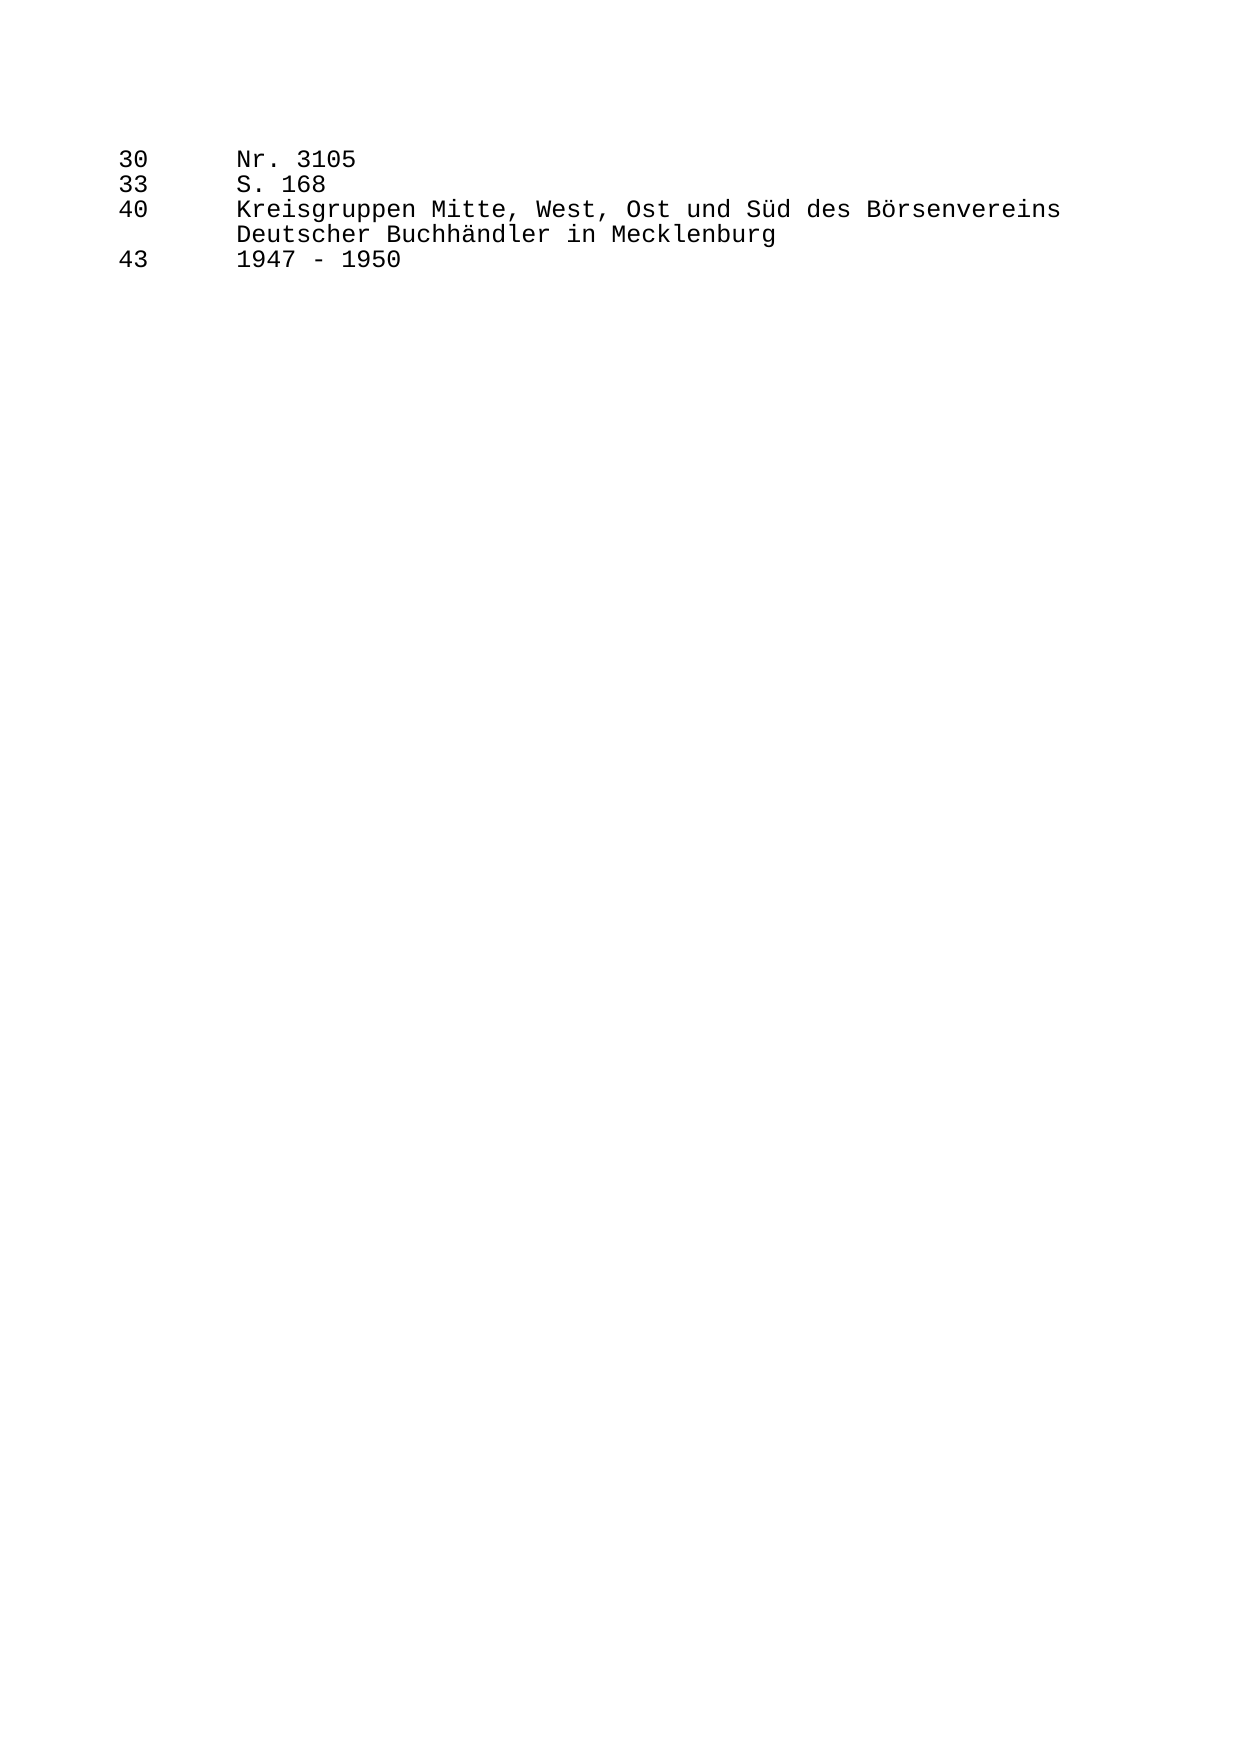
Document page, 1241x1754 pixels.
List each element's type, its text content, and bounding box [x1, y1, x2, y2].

text 30 Nr. 3105 [118, 148, 1122, 173]
text 33 S. 168 [118, 173, 1122, 198]
text 43 1947 - 1950 [118, 248, 1122, 273]
text 40 Kreisgruppen Mitte, West, Ost und Süd des k[1{Börsenvereins Deutscher s[Buchhändler]s} in 2{o[Mecklenburg]o}]k [118, 198, 1122, 248]
